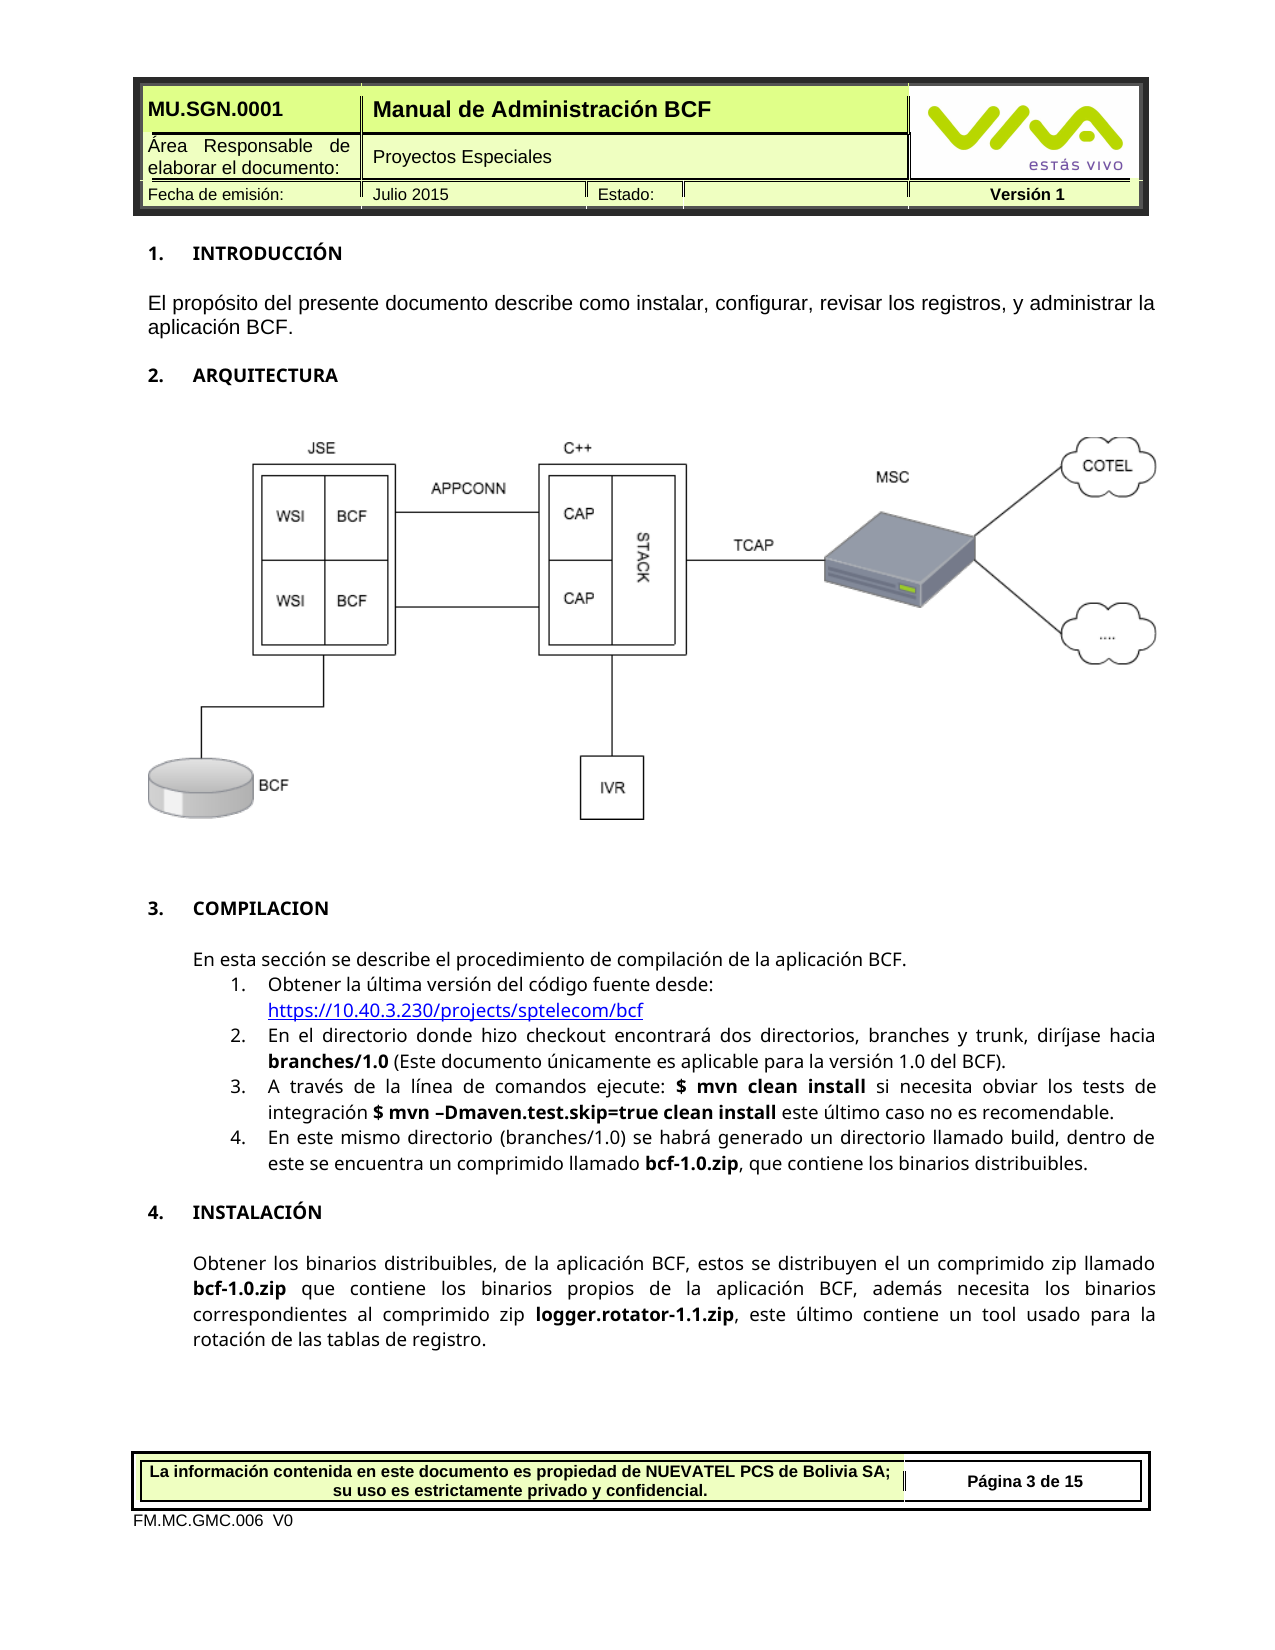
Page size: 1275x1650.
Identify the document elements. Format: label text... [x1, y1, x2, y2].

list En este mismo directorio (branches/1.0) se habrá generado un directorio llamado build, dentro de este se encuentra un comprimido llamado bcf-1.0.zip, que contiene los binarios distribuibles. [230, 1124, 1157, 1176]
text En esta sección se describe el procedimiento de compilación de la aplicación BCF. [193, 946, 1157, 971]
subtitle INTRODUCCIÓN [148, 240, 1157, 266]
text https://10.40.3.230/projects/sptelecom/bcf [268, 997, 1157, 1022]
text El propósito del presente documento describe como instalar, configurar, revisar los registros, y administrar la aplicación BCF. [148, 291, 1157, 339]
subtitle COMPILACION [148, 895, 1157, 921]
list En el directorio donde hizo checkout encontrará dos directorios, branches y trunk, diríjase hacia branches/1.0 (Este documento únicamente es aplicable para la versión 1.0 del BCF). [230, 1022, 1157, 1073]
picture [148, 437, 1157, 820]
list Obtener la última versión del código fuente desde: [230, 971, 1157, 997]
text Obtener los binarios distribuibles, de la aplicación BCF, estos se distribuyen el un comprimido zip llamado bcf-1.0.zip que contiene los binarios propios de la aplicación BCF, además necesita los binarios correspondientes al comprimido zip logger.rotator-1.1.zip, este último contiene un tool usado para la rotación de las tablas de registro. [193, 1250, 1157, 1352]
list A través de la línea de comandos ejecute: $ mvn clean install si necesita obviar los tests de integración $ mvn –Dmaven.test.skip=true clean install este último caso no es recomendable. [230, 1073, 1157, 1124]
subtitle INSTALACIÓN [148, 1199, 1157, 1225]
subtitle ARQUITECTURA [148, 363, 1157, 388]
picture [920, 89, 1137, 176]
